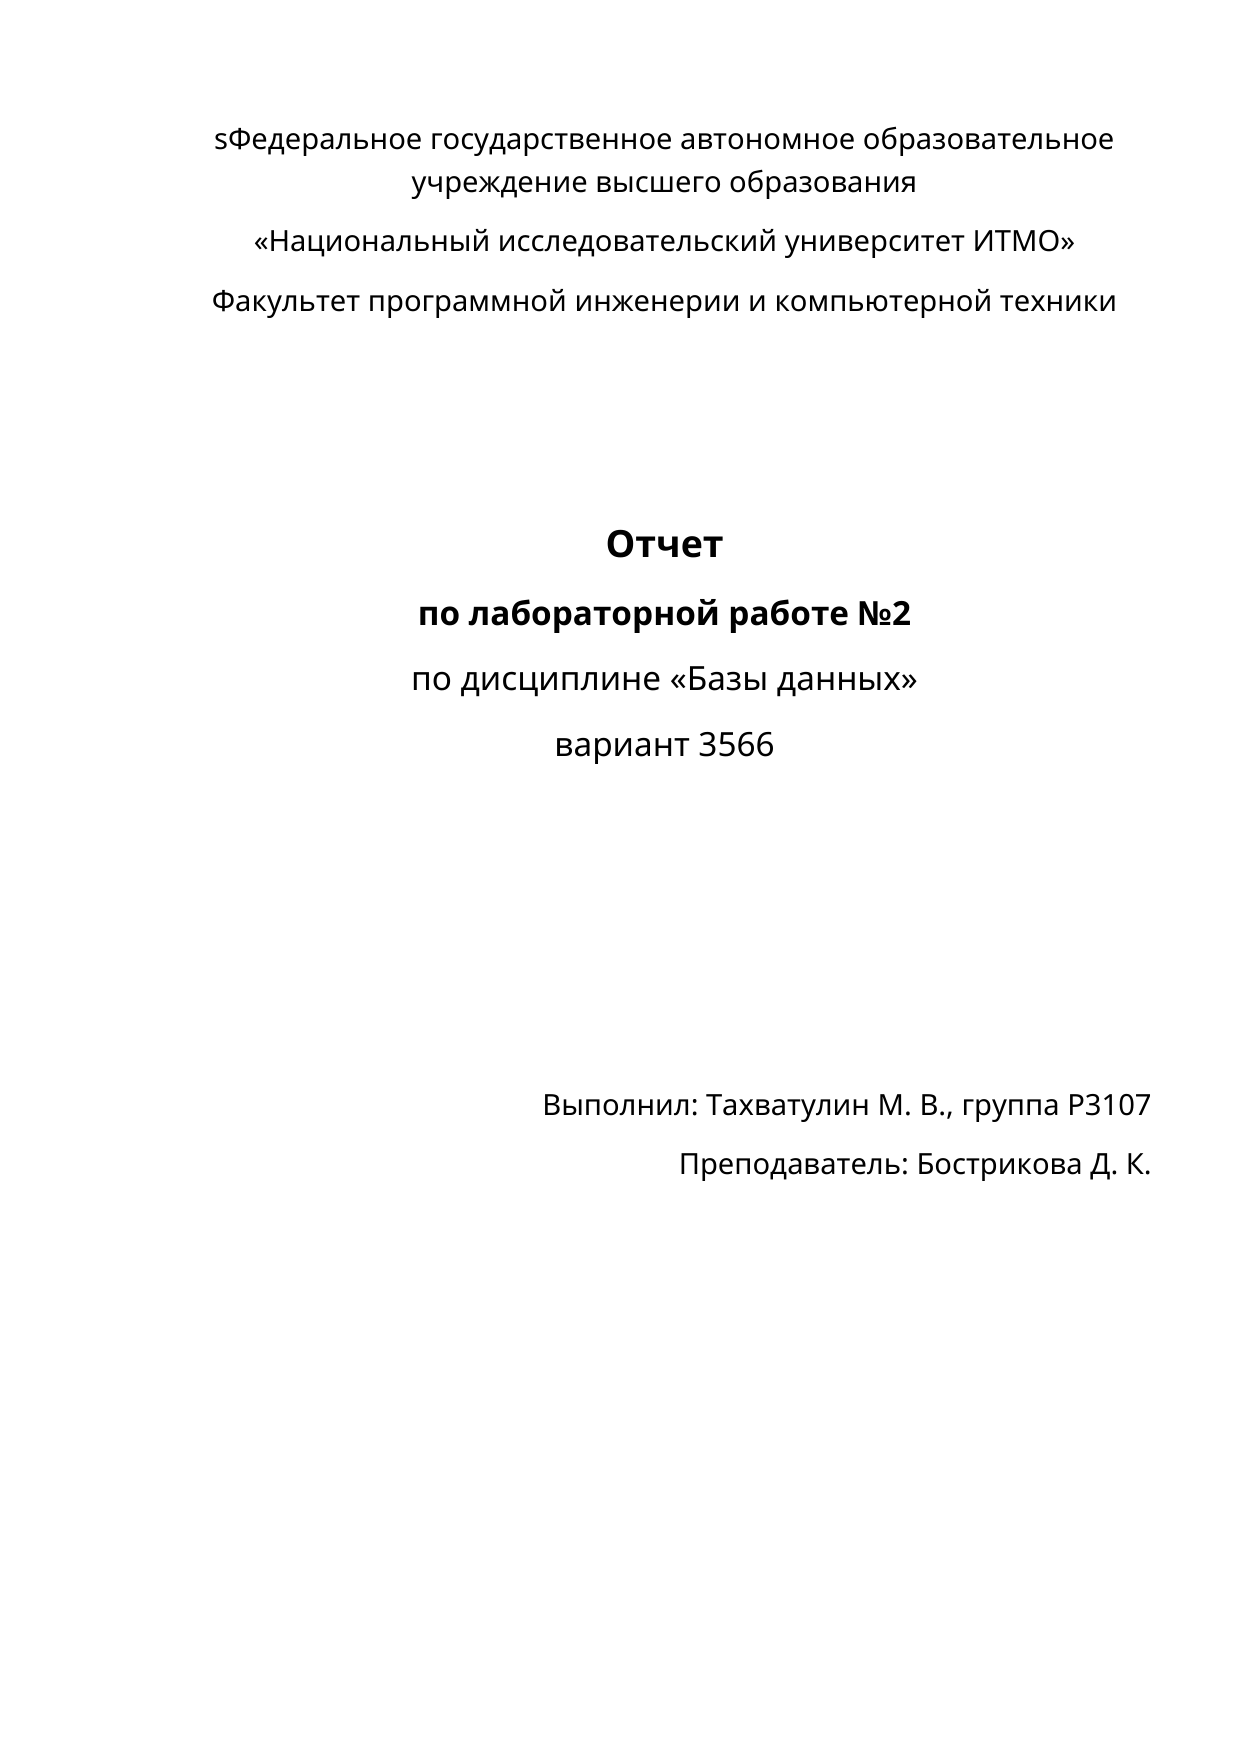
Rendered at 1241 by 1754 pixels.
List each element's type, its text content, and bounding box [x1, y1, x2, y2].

text sФедеральное государственное автономное образовательное учреждение высшего образования [177, 118, 1152, 201]
text Преподаватель: Бострикова Д. К. [177, 1143, 1152, 1183]
text Выполнил: Тахватулин М. В., группа Р3107 [177, 1084, 1152, 1123]
text по дисциплине «Базы данных» [177, 655, 1152, 701]
text вариант 3566 [177, 721, 1152, 766]
text по лабораторной работе №2 [177, 589, 1152, 635]
text Факультет программной инженерии и компьютерной техники [177, 280, 1152, 319]
text Отчет [177, 518, 1152, 569]
text «Национальный исследовательский университет ИТМО» [177, 220, 1152, 260]
